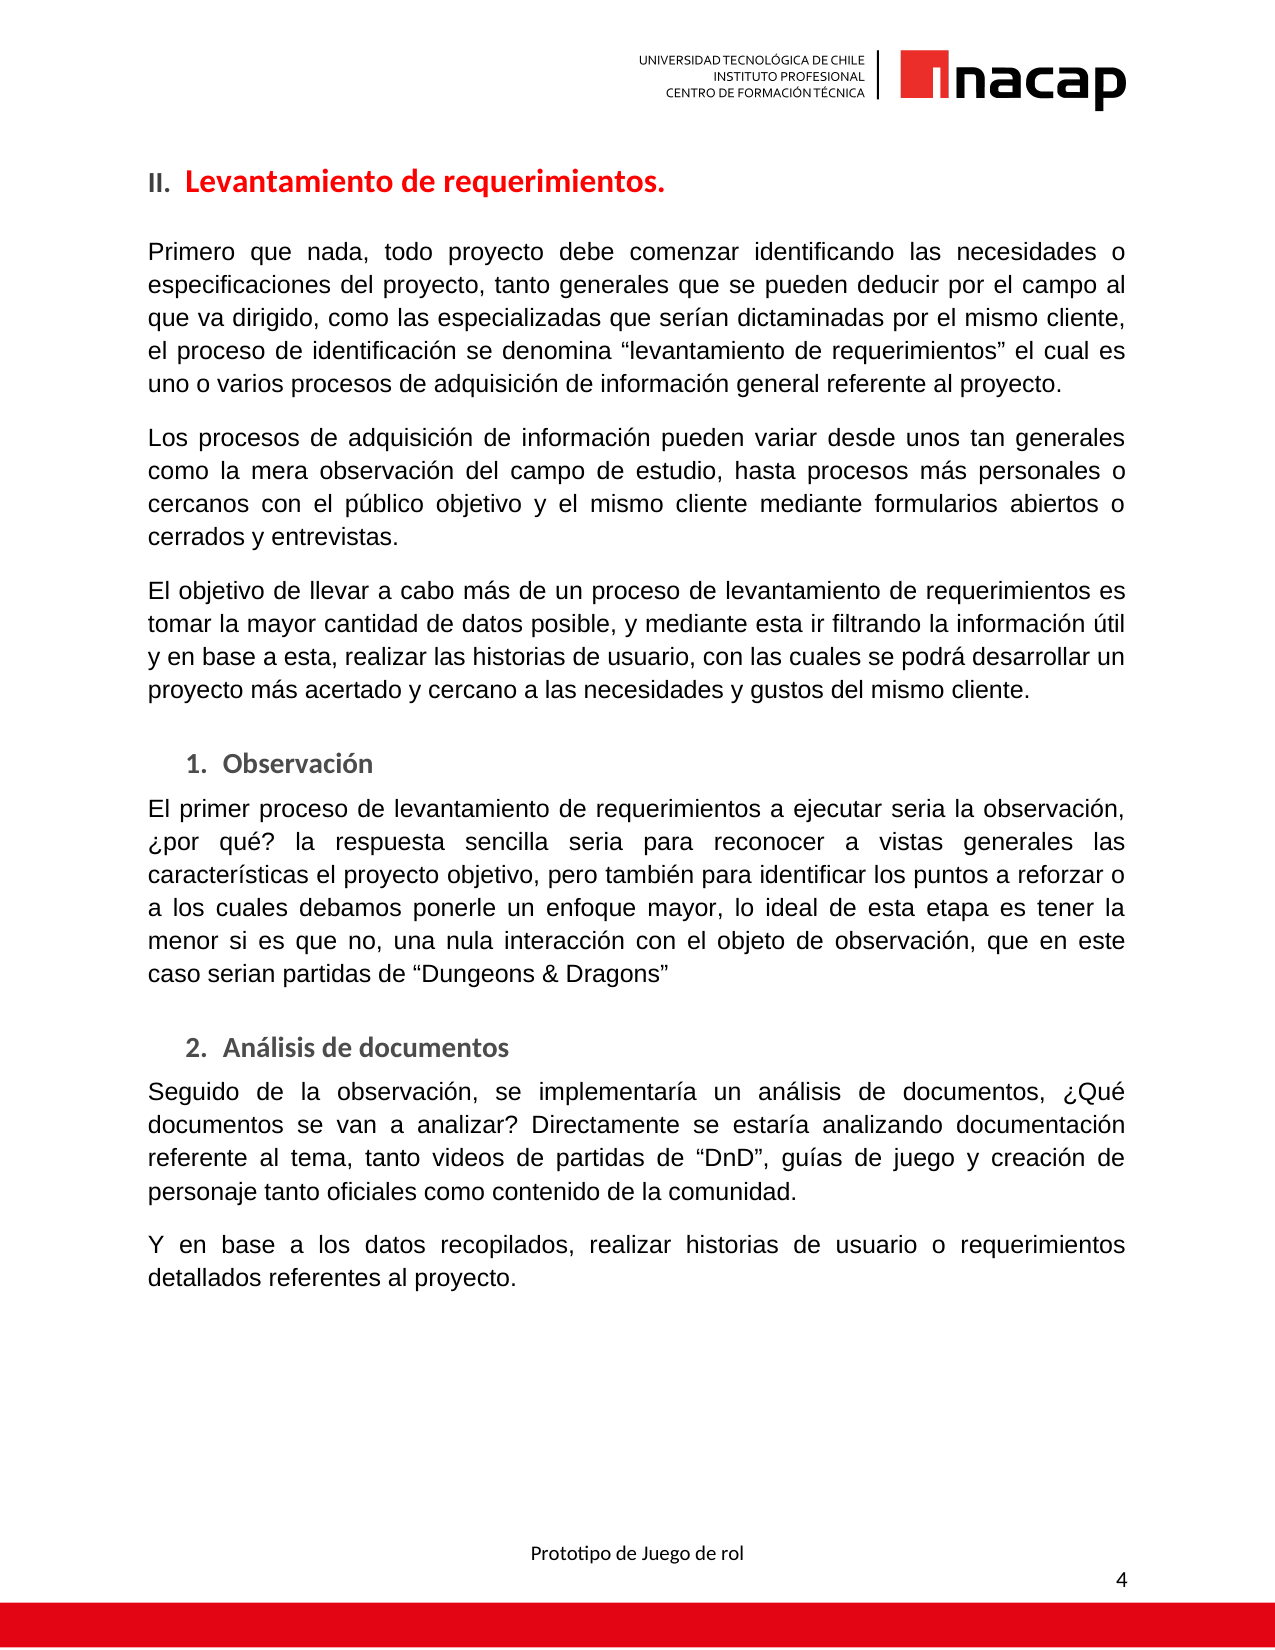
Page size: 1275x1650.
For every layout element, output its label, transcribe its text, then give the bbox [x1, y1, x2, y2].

text El objetivo de llevar a cabo más de un proceso de levantamiento de requerimientos es tomar la mayor cantidad de datos posible, y mediante esta ir filtrando la información útil y en base a esta, realizar las historias de usuario, con las cuales se podrá desarrollar un proyecto más acertado y cercano a las necesidades y gustos del mismo cliente. [148, 576, 1127, 704]
text Primero que nada, todo proyecto debe comenzar identificando las necesidades o especificaciones del proyecto, tanto generales que se pueden deducir por el campo al que va dirigido, como las especializadas que serían dictaminadas por el mismo cliente, el proceso de identificación se denomina “levantamiento de requerimientos” el cual es uno o varios procesos de adquisición de información general referente al proyecto. [148, 237, 1127, 398]
picture [636, 46, 1128, 112]
list Observación [185, 746, 1127, 781]
text El primer proceso de levantamiento de requerimientos a ejecutar seria la observación, ¿por qué? la respuesta sencilla seria para reconocer a vistas generales las características el proyecto objetivo, pero también para identificar los puntos a reforzar o a los cuales debamos ponerle un enfoque mayor, lo ideal de esta etapa es tener la menor si es que no, una nula interacción con el objeto de observación, que en este caso serian partidas de “Dungeons & Dragons” [148, 794, 1127, 987]
text Seguido de la observación, se implementaría un análisis de documentos, ¿Qué documentos se van a analizar? Directamente se estaría analizando documentación referente al tema, tanto videos de partidas de “DnD”, guías de juego y creación de personaje tanto oficiales como contenido de la comunidad. [148, 1077, 1127, 1205]
text Los procesos de adquisición de información pueden variar desde unos tan generales como la mera observación del campo de estudio, hasta procesos más personales o cercanos con el público objetivo y el mismo cliente mediante formularios abiertos o cerrados y entrevistas. [148, 423, 1127, 551]
text Levantamiento de requerimientos. [148, 160, 1127, 201]
text Y en base a los datos recopilados, realizar historias de usuario o requerimientos detallados referentes al proyecto. [148, 1230, 1127, 1292]
list Análisis de documentos [185, 1029, 1127, 1065]
